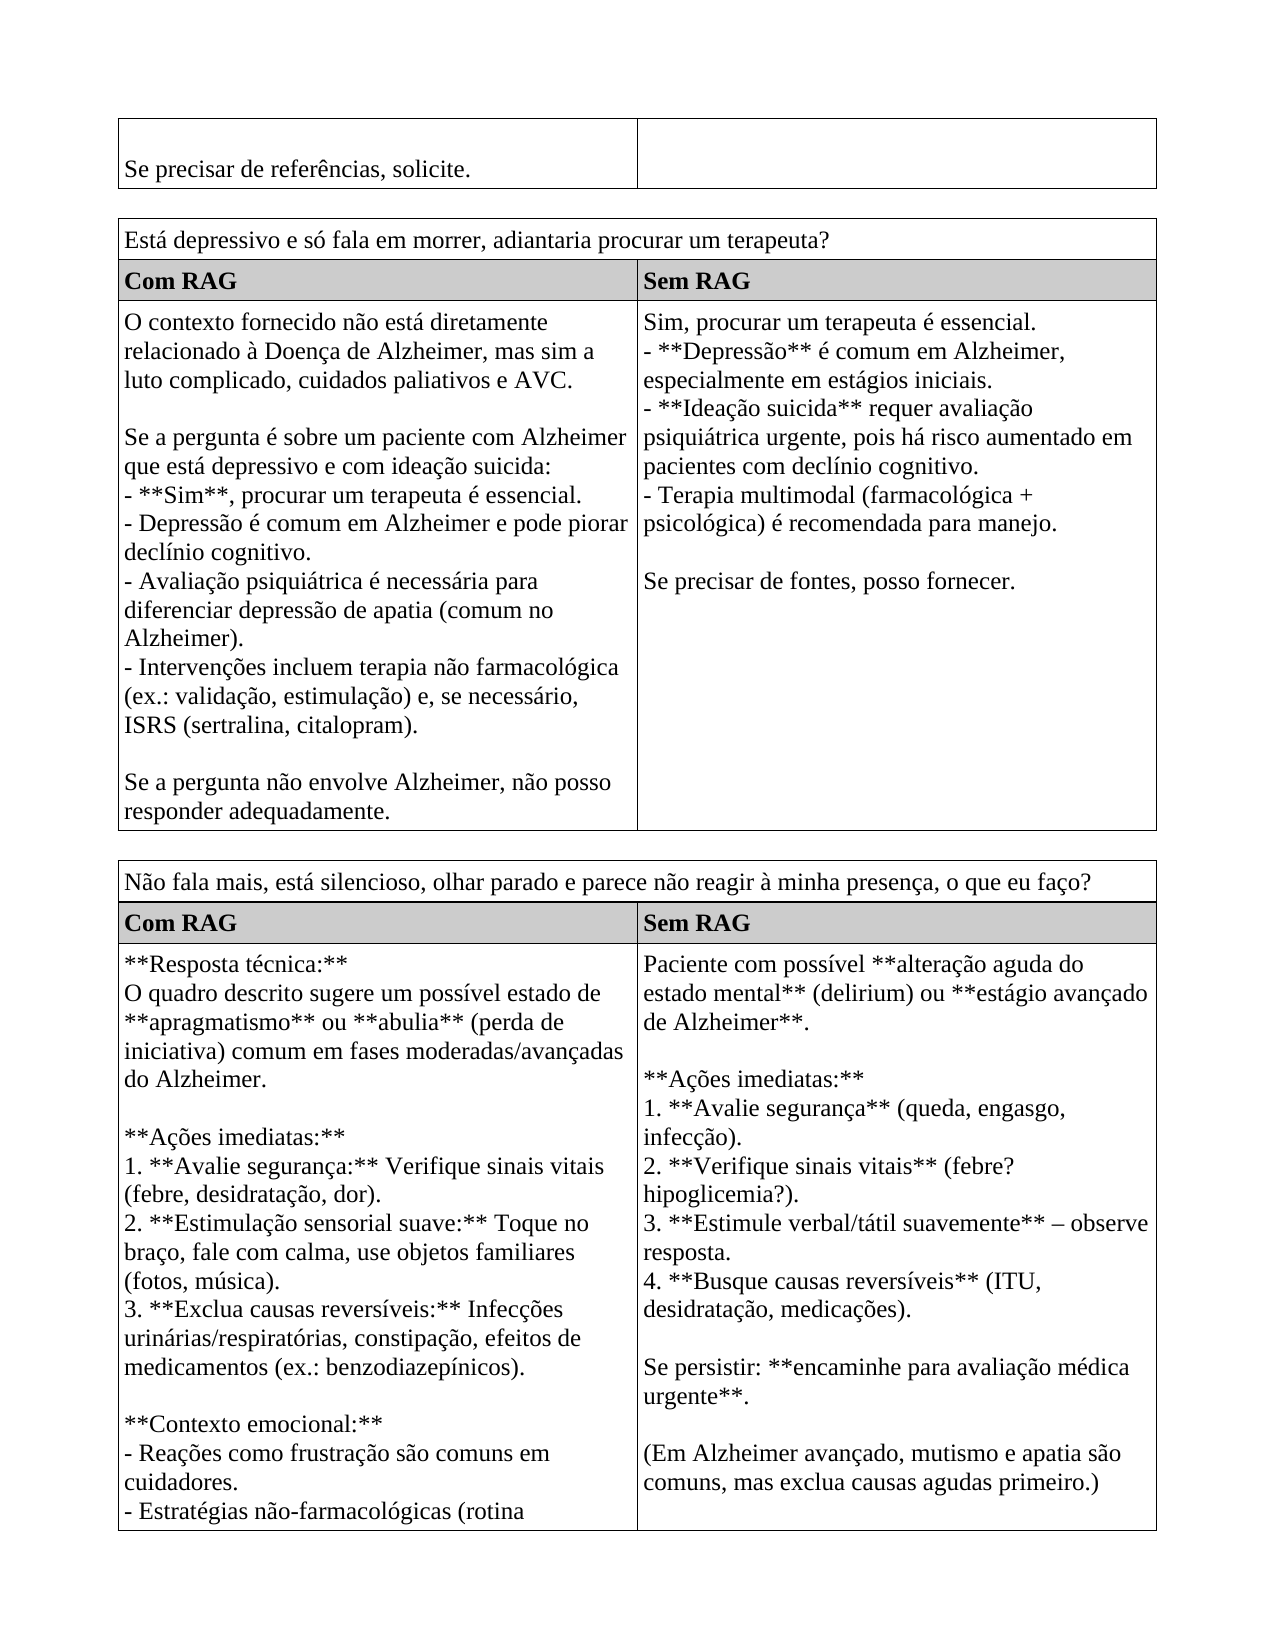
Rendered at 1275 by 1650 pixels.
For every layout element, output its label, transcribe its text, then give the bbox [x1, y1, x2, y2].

table_cell O contexto fornecido não está diretamente relacionado à Doença de Alzheimer, mas sim a luto complicado, cuidados paliativos e AVC. Se a pergunta é sobre um paciente com Alzheimer que está depressivo e com ideação suicida: - **Sim**, procurar um terapeuta é essencial. - Depressão é comum em Alzheimer e pode piorar declínio cognitivo. - Avaliação psiquiátrica é necessária para diferenciar depressão de apatia (comum no Alzheimer). - Intervenções incluem terapia não farmacológica (ex.: validação, estimulação) e, se necessário, ISRS (sertralina, citalopram). Se a pergunta não envolve Alzheimer, não posso responder adequadamente. [119, 301, 637, 830]
table_cell Com RAG [119, 260, 637, 300]
table_header Está depressivo e só fala em morrer, adiantaria procurar um terapeuta? [119, 219, 1156, 259]
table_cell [638, 119, 1156, 188]
table_cell Com RAG [119, 903, 637, 943]
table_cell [119, 119, 637, 188]
table_header Não fala mais, está silencioso, olhar parado e parece não reagir à minha presença, o que eu faço? [119, 861, 1156, 901]
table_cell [638, 944, 1156, 1530]
table_cell Sim, procurar um terapeuta é essencial. - **Depressão** é comum em Alzheimer, especialmente em estágios iniciais. - **Ideação suicida** requer avaliação psiquiátrica urgente, pois há risco aumentado em pacientes com declínio cognitivo. - Terapia multimodal (farmacológica + psicológica) é recomendada para manejo. Se precisar de fontes, posso fornecer. [638, 301, 1156, 830]
table_cell Sem RAG [638, 903, 1156, 943]
table_cell Sem RAG [638, 260, 1156, 300]
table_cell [119, 944, 637, 1530]
